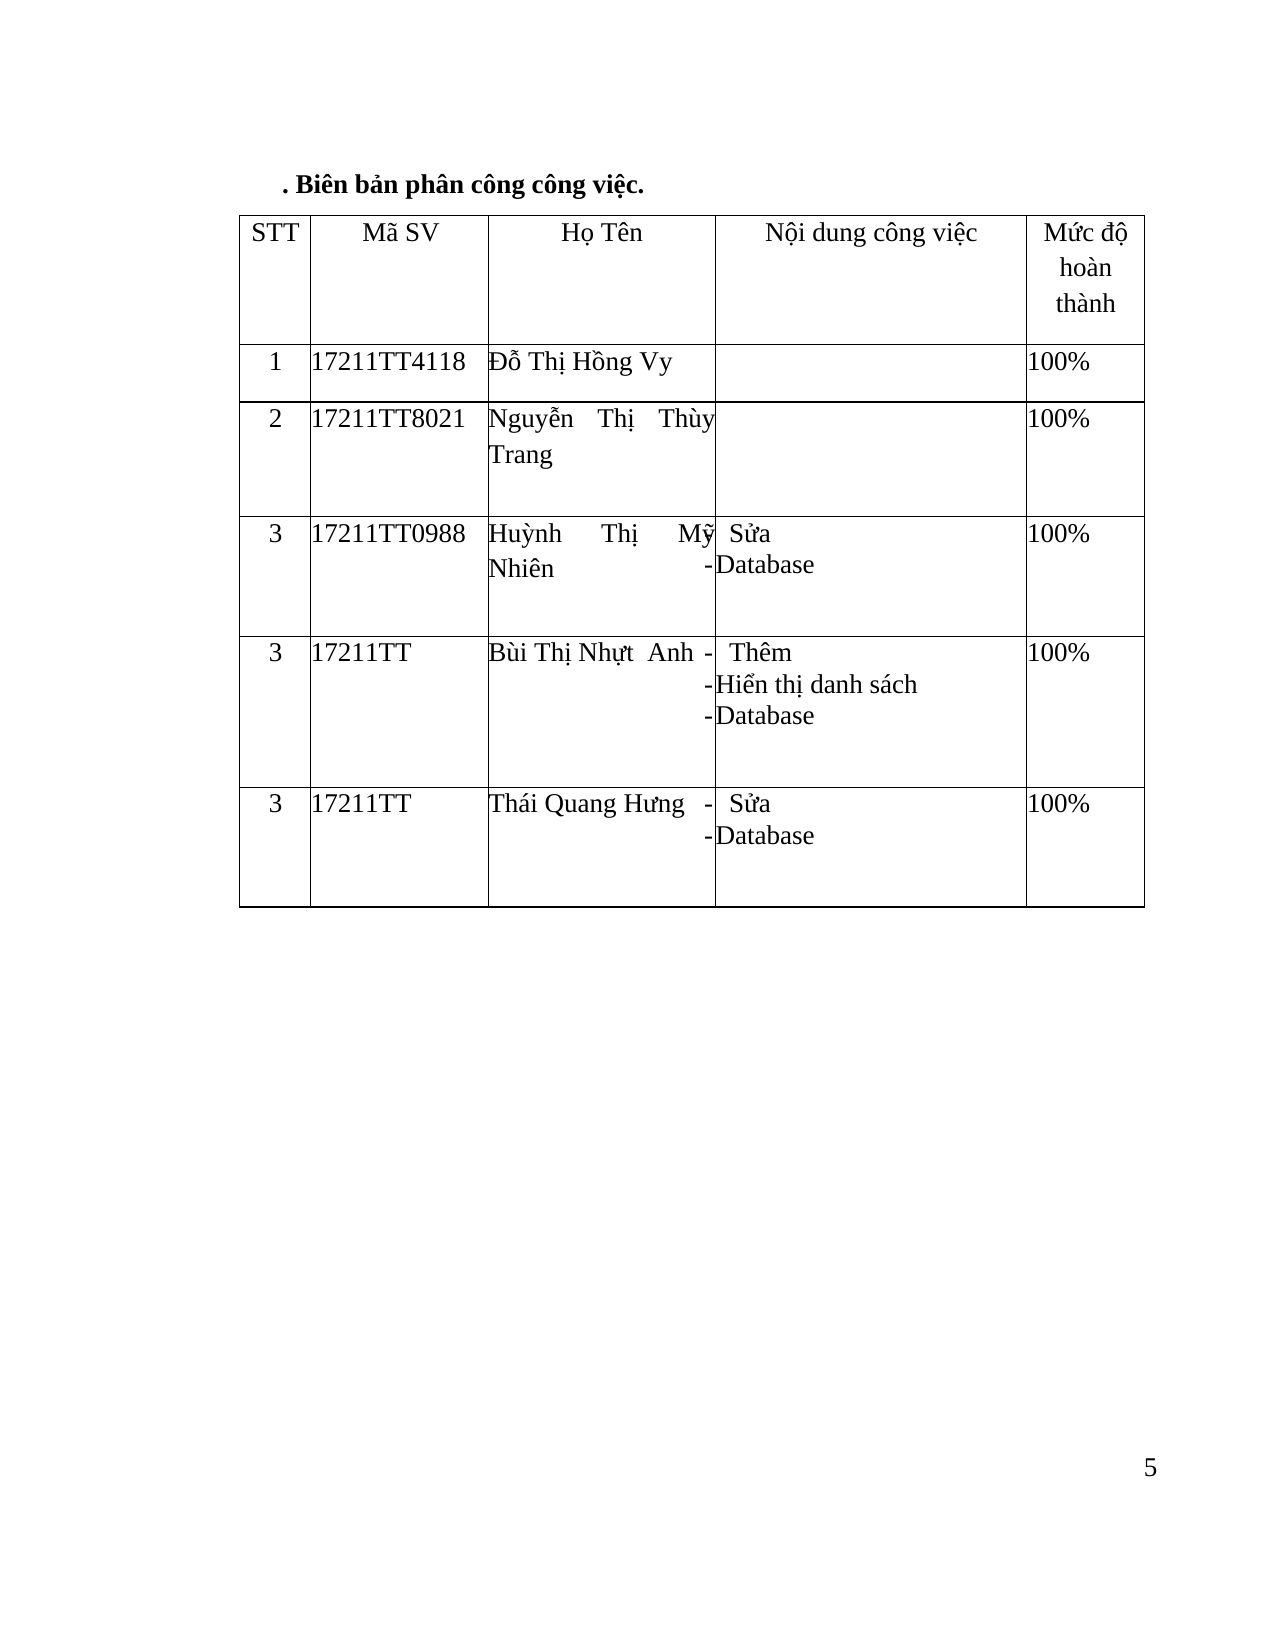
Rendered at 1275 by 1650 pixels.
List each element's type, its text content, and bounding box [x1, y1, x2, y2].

table_cell Sửa Database [716, 517, 1026, 636]
table_header Họ Tên [489, 216, 715, 344]
table_cell 100% [1027, 788, 1144, 906]
table_cell 100% [1027, 517, 1144, 636]
table_header Mã SV [311, 216, 488, 344]
table_cell 100% [1027, 637, 1144, 787]
table_cell 1 [240, 345, 310, 401]
table_cell 17211TT4118 [311, 345, 488, 401]
table_header Nội dung công việc [716, 216, 1026, 344]
table_cell Đỗ Thị Hồng Vy [489, 345, 715, 401]
table_cell 100% [1027, 403, 1144, 516]
table_cell Bùi Thị Nhựt Anh [489, 637, 715, 787]
subtitle . Biên bản phân công công việc. [282, 168, 1157, 199]
table_cell 17211TT0988 [311, 517, 488, 636]
table_cell 3 [240, 637, 310, 787]
table_cell Nguyễn Thị Thùy Trang [489, 403, 715, 516]
table_cell 3 [240, 788, 310, 906]
table_cell 17211TT [311, 637, 488, 787]
table_cell 3 [240, 517, 310, 636]
table_cell 2 [240, 403, 310, 516]
table_cell Thêm Hiển thị danh sách Database [716, 637, 1026, 787]
table_cell Thái Quang Hưng [489, 788, 715, 906]
table_cell 17211TT8021 [311, 403, 488, 516]
table_header Mức độ hoàn thành [1027, 216, 1144, 344]
table_cell Huỳnh Thị Mỹ Nhiên [489, 517, 715, 636]
table_cell [716, 345, 1026, 401]
table_cell [716, 403, 1026, 516]
table_cell 17211TT [311, 788, 488, 906]
table_cell 100% [1027, 345, 1144, 401]
table_cell Sửa Database [716, 788, 1026, 906]
table_header STT [240, 216, 310, 344]
